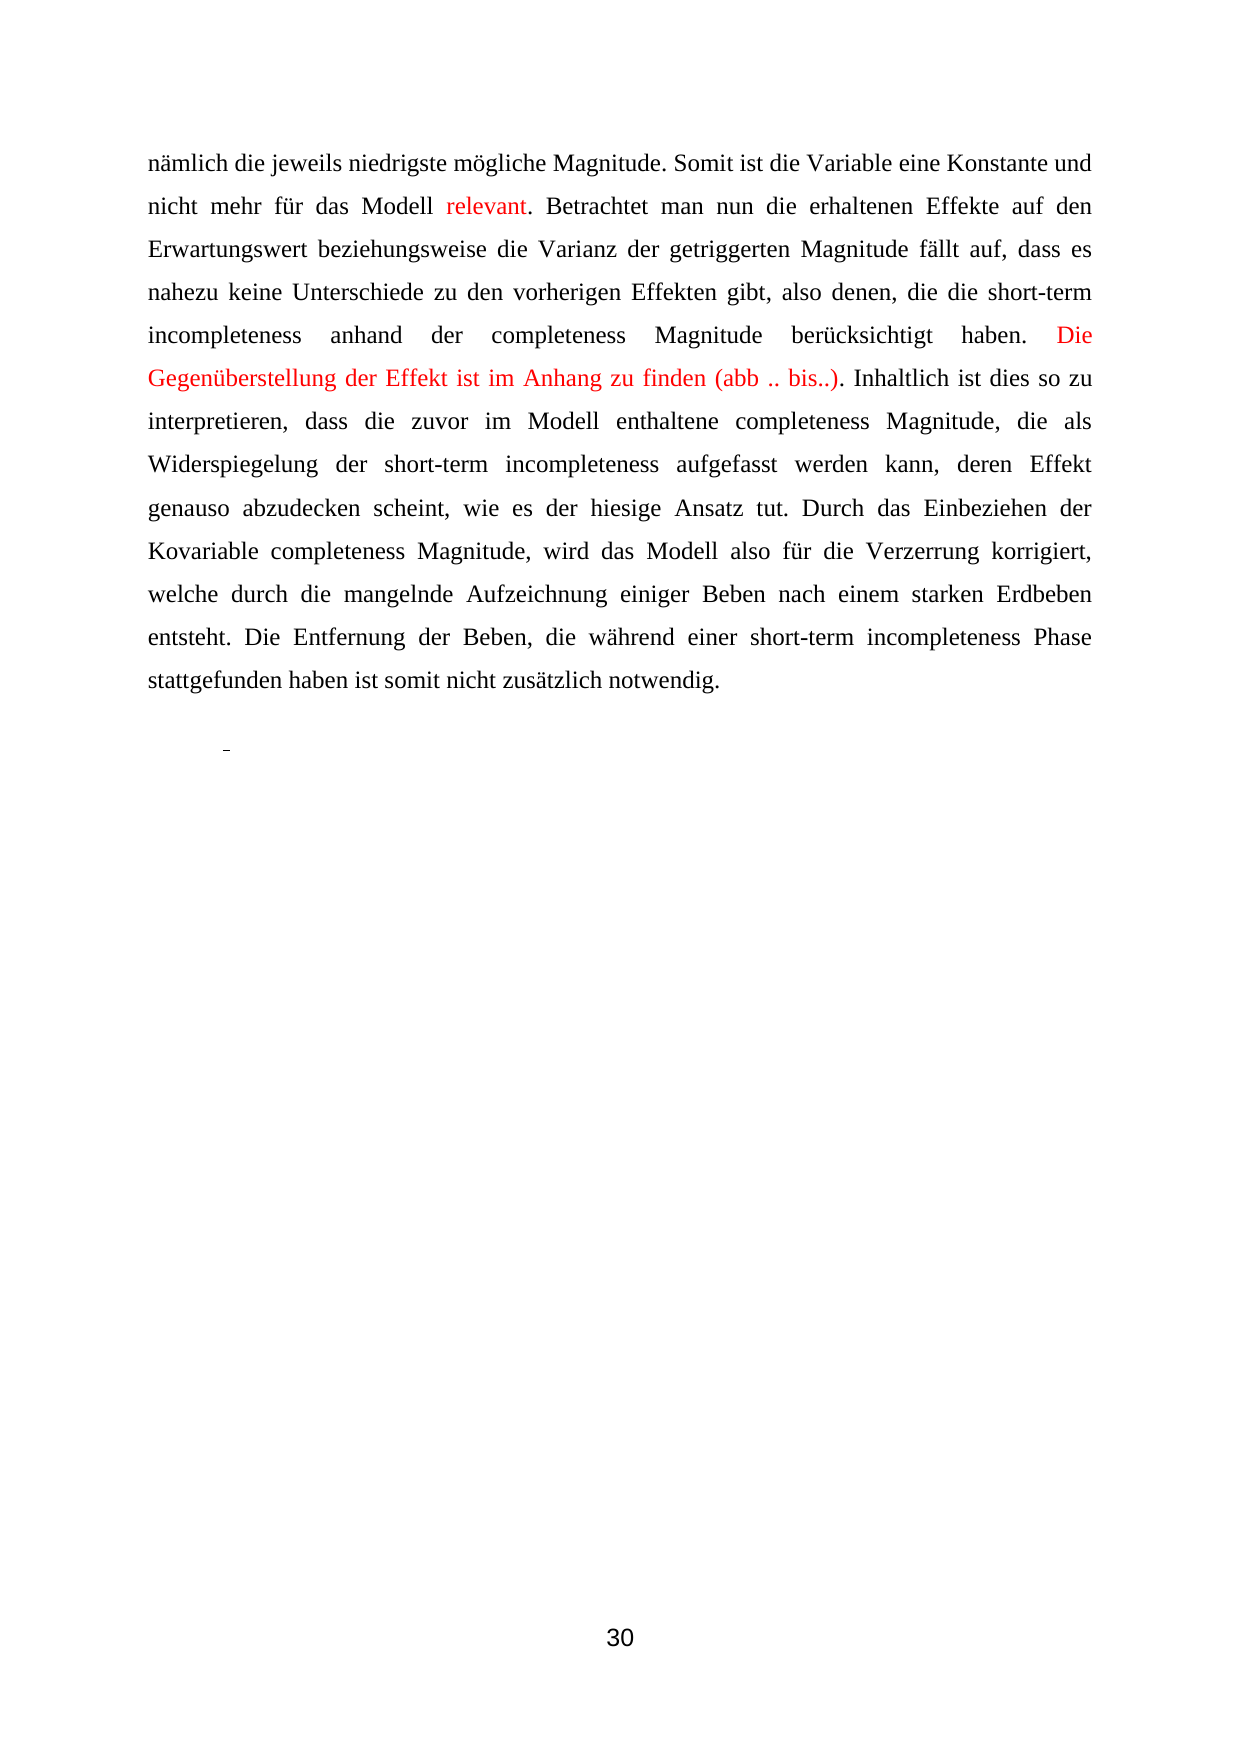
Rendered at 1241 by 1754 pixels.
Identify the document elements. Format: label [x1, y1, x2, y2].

text [148, 148, 1093, 694]
